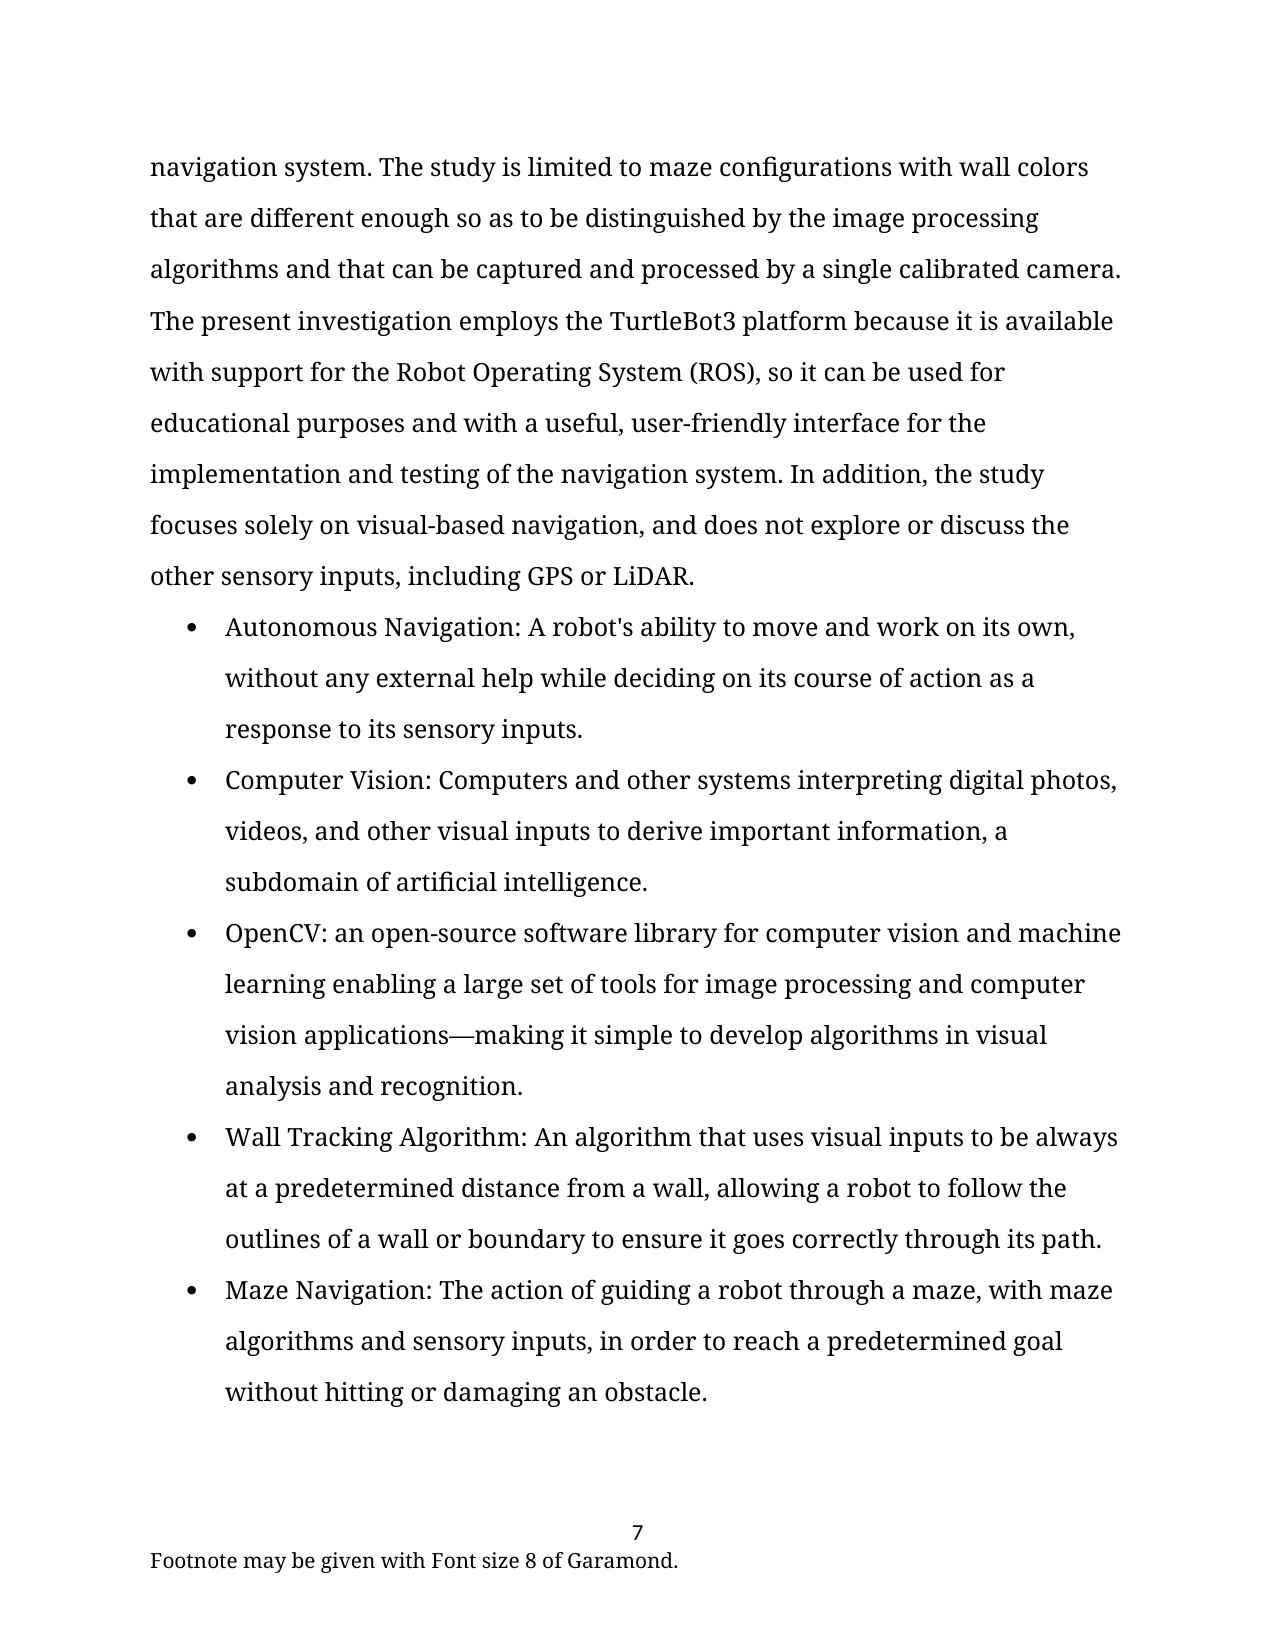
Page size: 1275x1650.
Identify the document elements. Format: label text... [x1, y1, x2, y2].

list Computer Vision: Computers and other systems interpreting digital photos, videos, and other visual inputs to derive important information, a subdomain of artificial intelligence. [187, 762, 1125, 899]
list Wall Tracking Algorithm: An algorithm that uses visual inputs to be always at a predetermined distance from a wall, allowing a robot to follow the outlines of a wall or boundary to ensure it goes correctly through its path. [187, 1120, 1125, 1256]
list Maze Navigation: The action of guiding a robot through a maze, with maze algorithms and sensory inputs, in order to reach a predetermined goal without hitting or damaging an obstacle. [187, 1273, 1125, 1409]
list OpenCV: an open-source software library for computer vision and machine learning enabling a large set of tools for image processing and computer vision applications—making it simple to develop algorithms in visual analysis and recognition. [187, 916, 1125, 1103]
list Autonomous Navigation: A robot's ability to move and work on its own, without any external help while deciding on its course of action as a response to its sensory inputs. [187, 609, 1125, 746]
